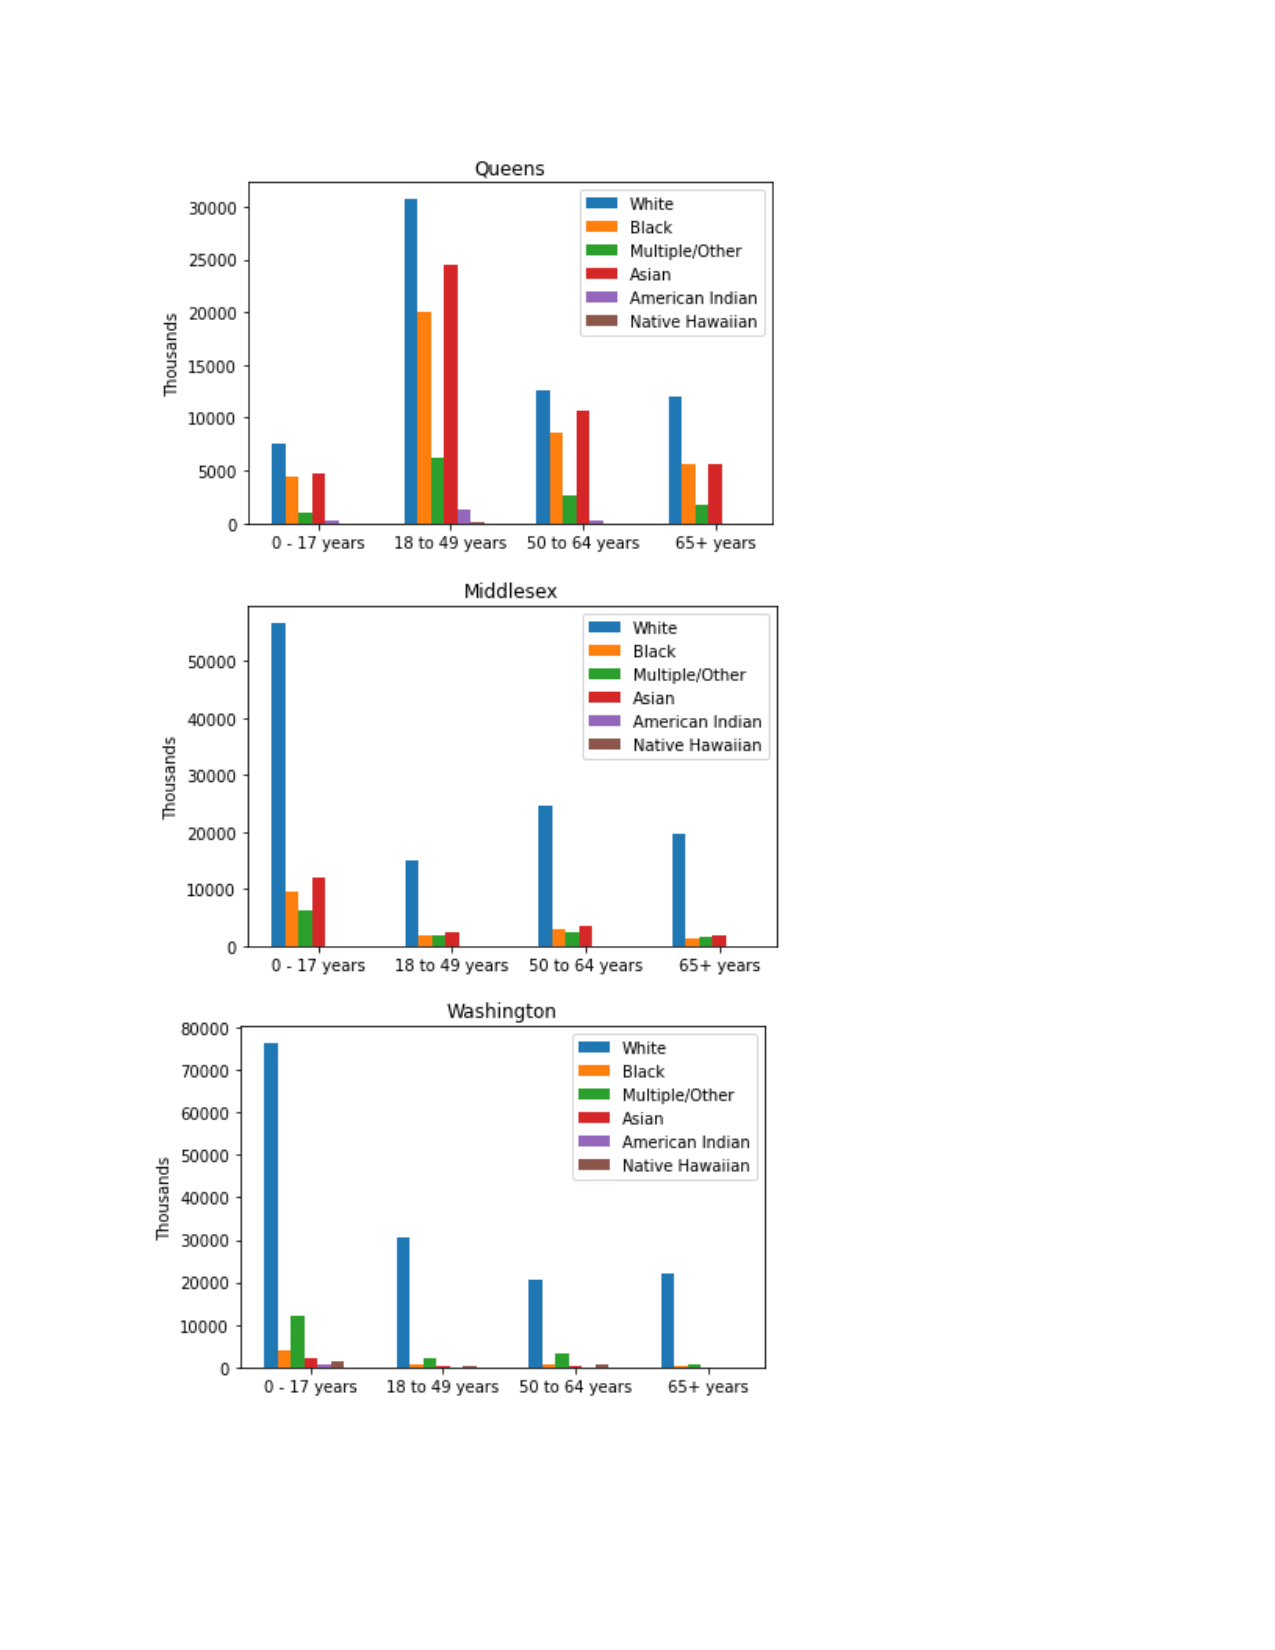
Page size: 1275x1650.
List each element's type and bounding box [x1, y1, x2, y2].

picture [150, 1002, 800, 1407]
picture [150, 150, 810, 560]
picture [150, 578, 796, 984]
